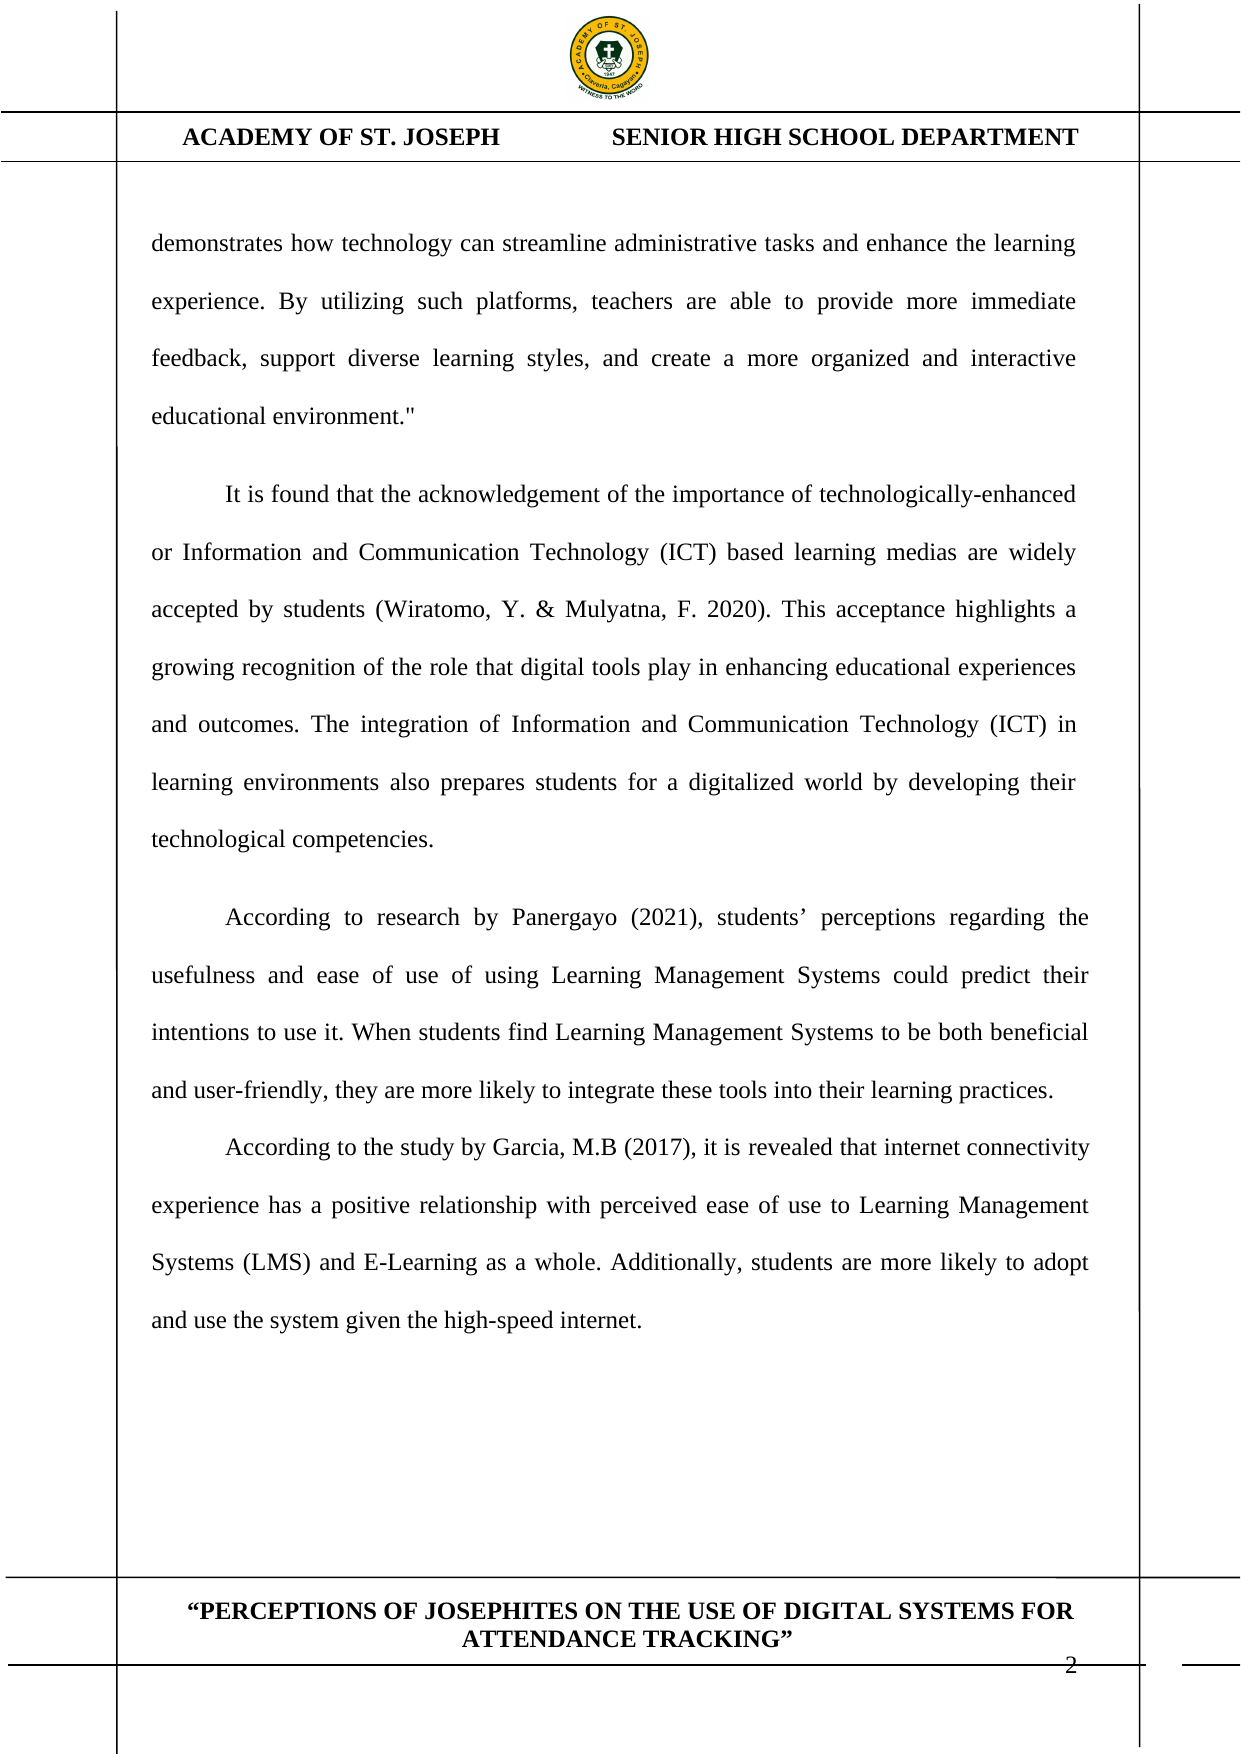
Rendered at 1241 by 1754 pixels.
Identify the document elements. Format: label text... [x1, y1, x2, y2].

text demonstrates how technology can streamline administrative tasks and enhance the learning experience. By utilizing such platforms, teachers are able to provide more immediate feedback, support diverse learning styles, and create a more organized and interactive educational environment." [151, 228, 1077, 429]
picture [564, 15, 652, 102]
text According to the study by Garcia, M.B (2017), it is revealed that internet connectivity experience has a positive relationship with perceived ease of use to Learning Management Systems (LMS) and E-Learning as a whole. Additionally, students are more likely to adopt and use the system given the high-speed internet. [151, 1132, 1090, 1334]
text According to research by Panergayo (2021), students’ perceptions regarding the usefulness and ease of use of using Learning Management Systems could predict their intentions to use it. When students find Learning Management Systems to be both beneficial and user-friendly, they are more likely to integrate these tools into their learning practices. [151, 902, 1090, 1104]
text It is found that the acknowledgement of the importance of technologically-enhanced or Information and Communication Technology (ICT) based learning medias are widely accepted by students (Wiratomo, Y. & Mulyatna, F. 2020). This acceptance highlights a growing recognition of the role that digital tools play in enhancing educational experiences and outcomes. The integration of Information and Communication Technology (ICT) in learning environments also prepares students for a digitalized world by developing their technological competencies. [151, 479, 1077, 853]
